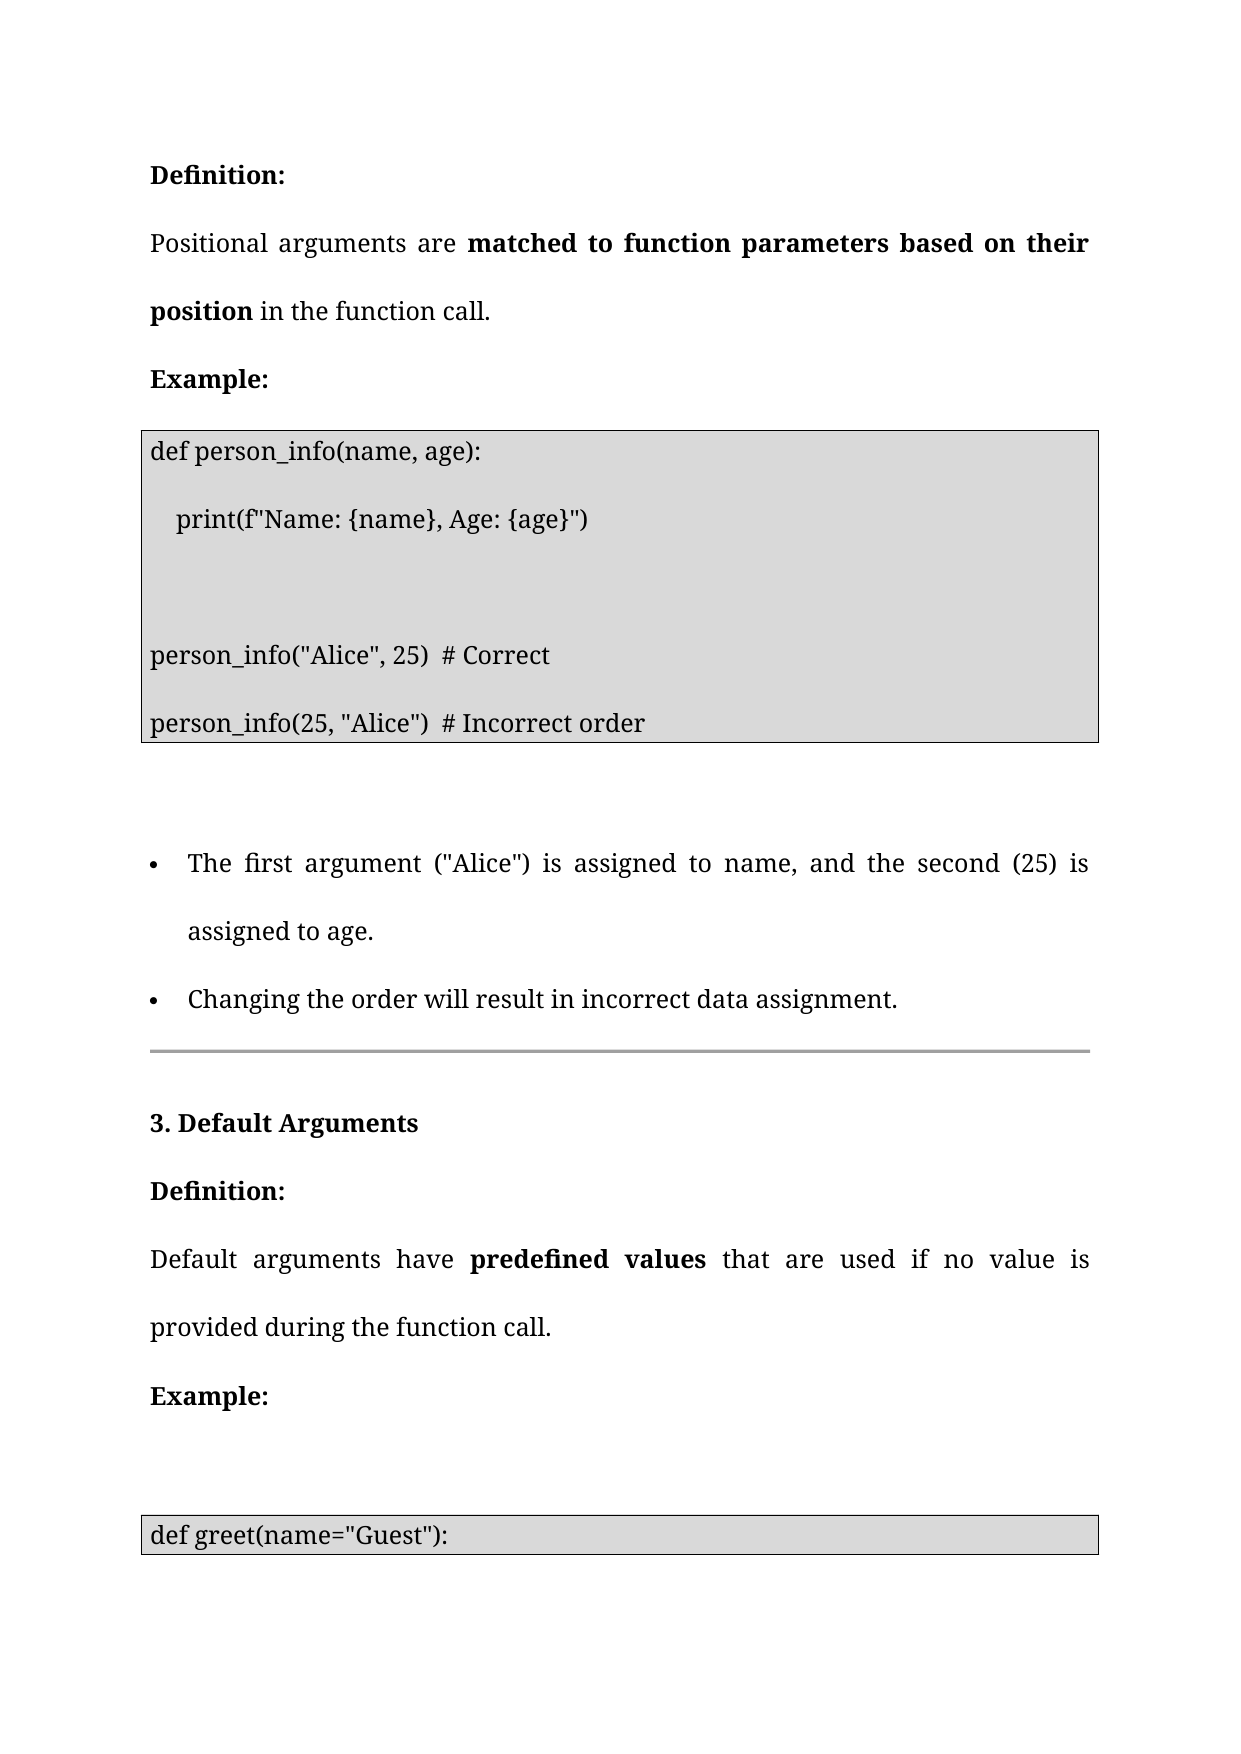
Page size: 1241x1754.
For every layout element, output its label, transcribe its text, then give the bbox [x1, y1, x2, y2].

text Example: [150, 362, 1090, 396]
list Changing the order will result in incorrect data assignment. [150, 982, 1090, 1016]
text def person_info(name, age): [142, 431, 1098, 467]
text 3. Default Arguments [150, 1106, 1090, 1140]
text Definition: [150, 158, 1090, 192]
list The first argument ("Alice") is assigned to name, and the second (25) is assigned to age. [150, 845, 1090, 947]
text person_info("Alice", 25) # Correct [142, 635, 1098, 672]
text person_info(25, "Alice") # Incorrect order [142, 703, 1098, 742]
text print(f"Name: {name}, Age: {age}") [142, 498, 1098, 536]
text def greet(name="Guest"): [142, 1516, 1098, 1554]
text Default arguments have predefined values that are used if no value is provided during the function call. [150, 1242, 1090, 1344]
text Example: [150, 1378, 1090, 1412]
text Positional arguments are matched to function parameters based on their position in the function call. [150, 226, 1090, 328]
text Definition: [150, 1174, 1090, 1208]
